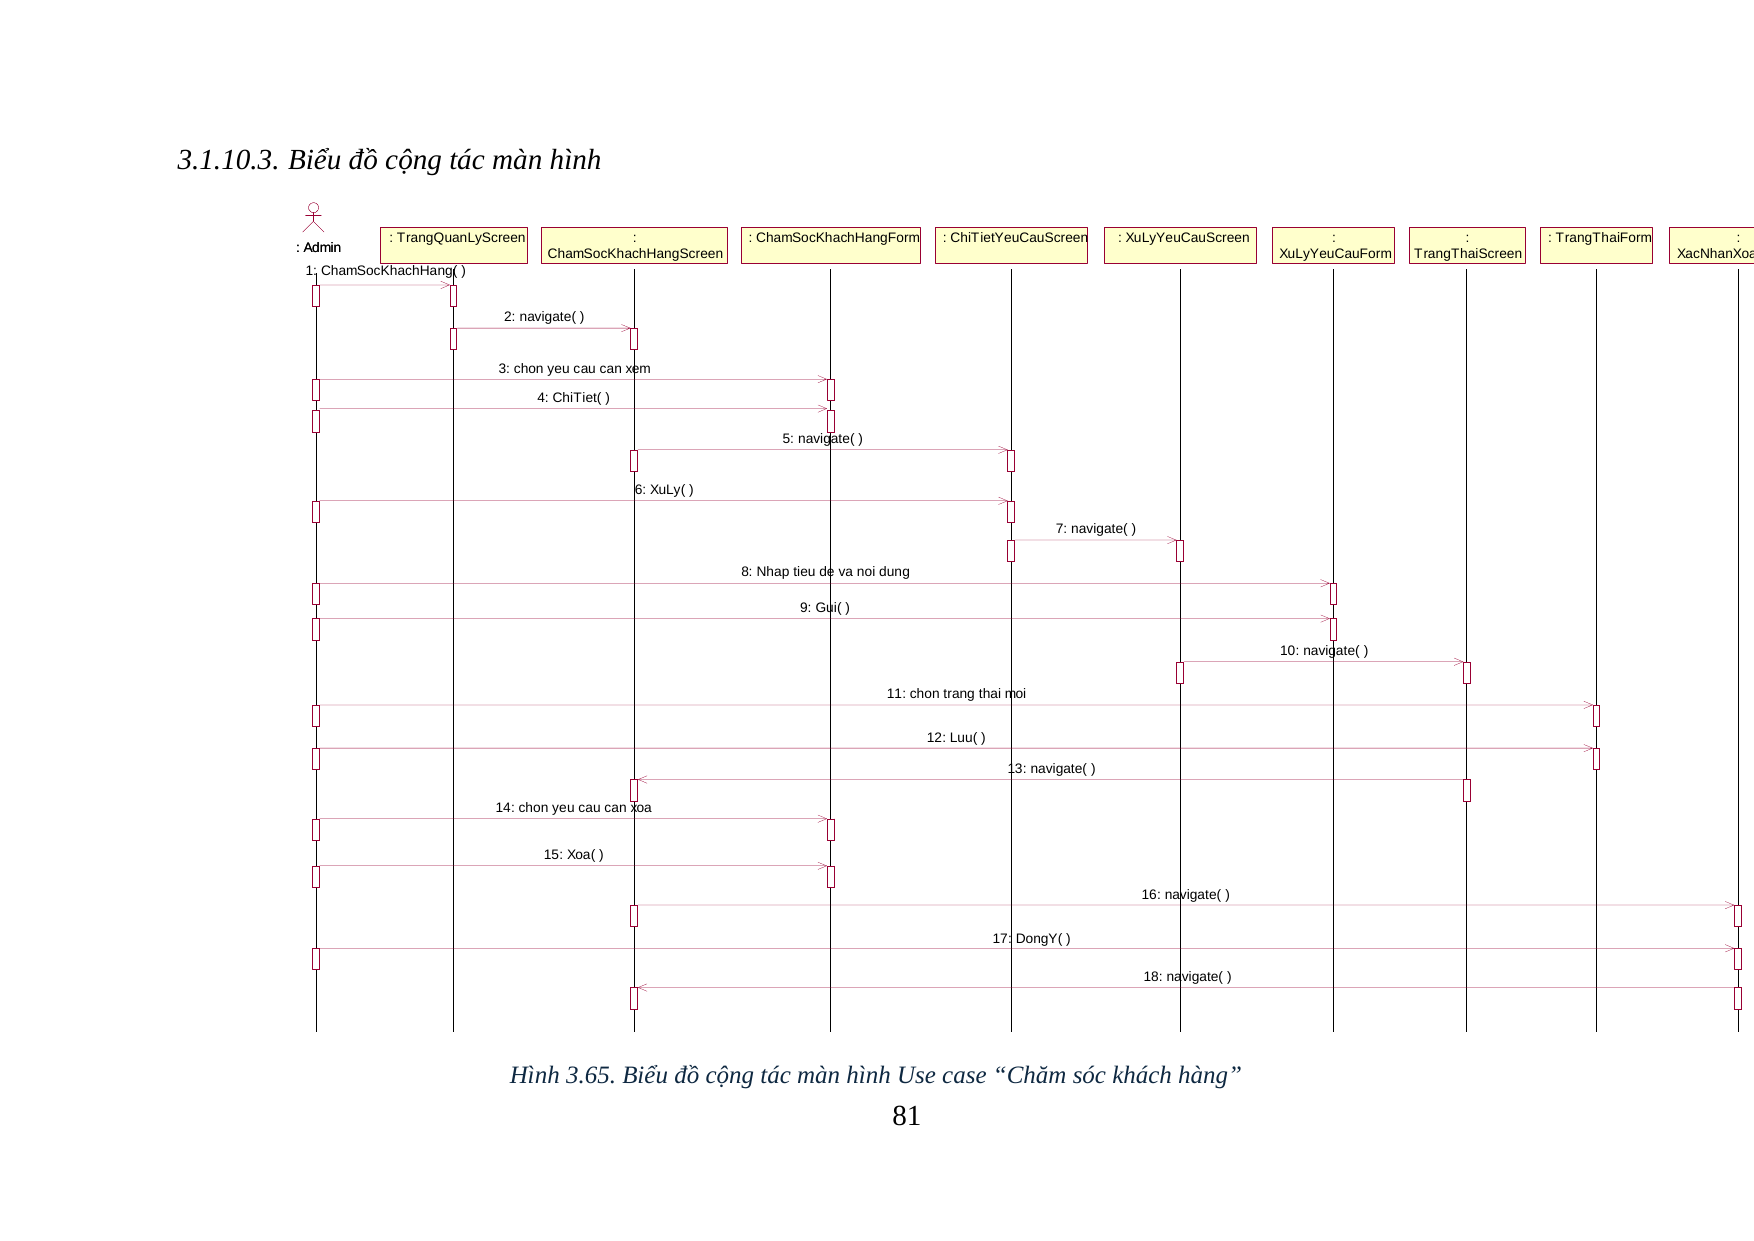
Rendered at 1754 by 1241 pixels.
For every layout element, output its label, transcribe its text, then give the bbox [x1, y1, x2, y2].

subtitle Biểu đồ cộng tác màn hình [177, 142, 1636, 176]
